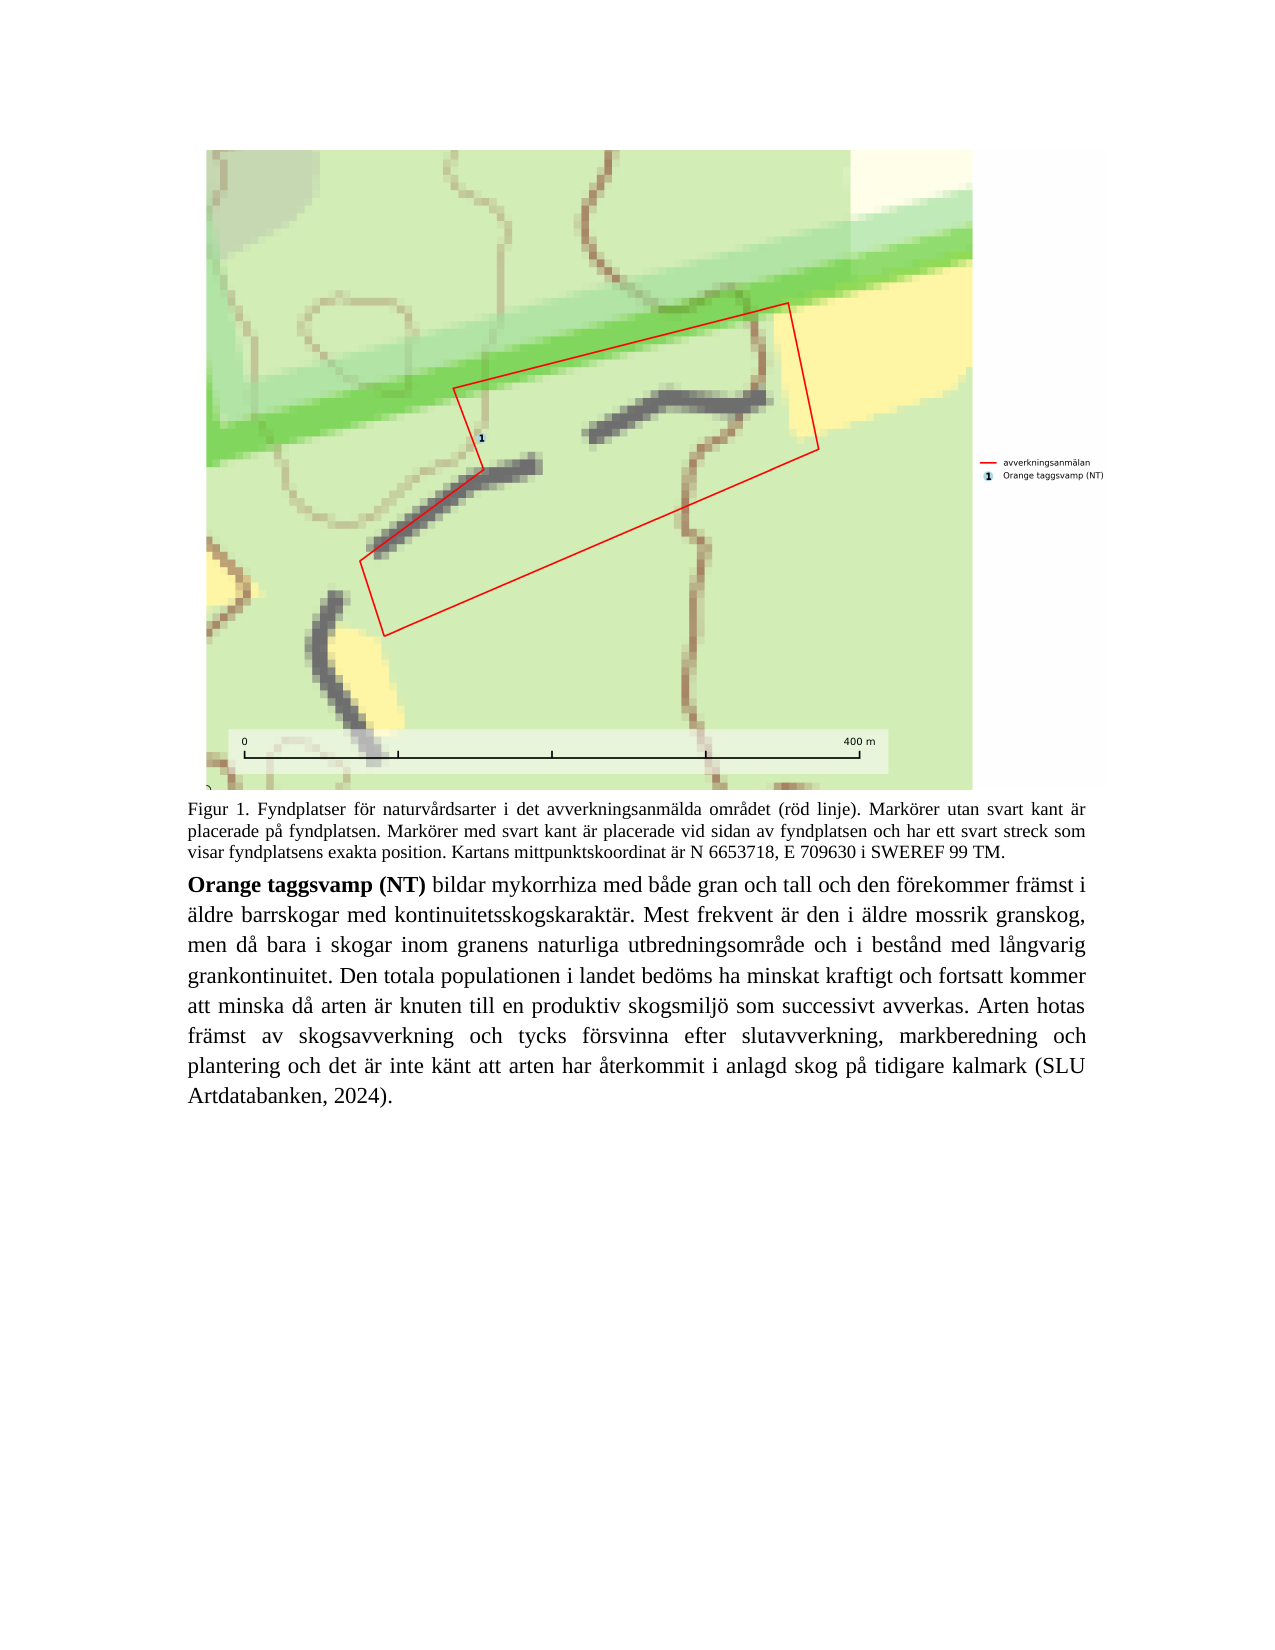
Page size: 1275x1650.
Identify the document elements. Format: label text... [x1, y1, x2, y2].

text Orange taggsvamp (NT) bildar mykorrhiza med både gran och tall och den förekommer främst i äldre barrskogar med kontinuitetsskogskaraktär. Mest frekvent är den i äldre mossrik granskog, men då bara i skogar inom granens naturliga utbredningsområde och i bestånd med långvarig grankontinuitet. Den totala populationen i landet bedöms ha minskat kraftigt och fortsatt kommer att minska då arten är knuten till en produktiv skogsmiljö som successivt avverkas. Arten hotas främst av skogsavverkning och tycks försvinna efter slutavverkning, markberedning och plantering och det är inte känt att arten har återkommit i anlagd skog på tidigare kalmark (SLU Artdatabanken, 2024). [187, 871, 1087, 1109]
picture [206, 150, 1107, 790]
text Figur 1. Fyndplatser för naturvårdsarter i det avverkningsanmälda området (röd linje). Markörer utan svart kant är placerade på fyndplatsen. Markörer med svart kant är placerade vid sidan av fyndplatsen och har ett svart streck som visar fyndplatsens exakta position. Kartans mittpunktskoordinat är N 6653718, E 709630 i SWEREF 99 TM. [187, 798, 1087, 863]
